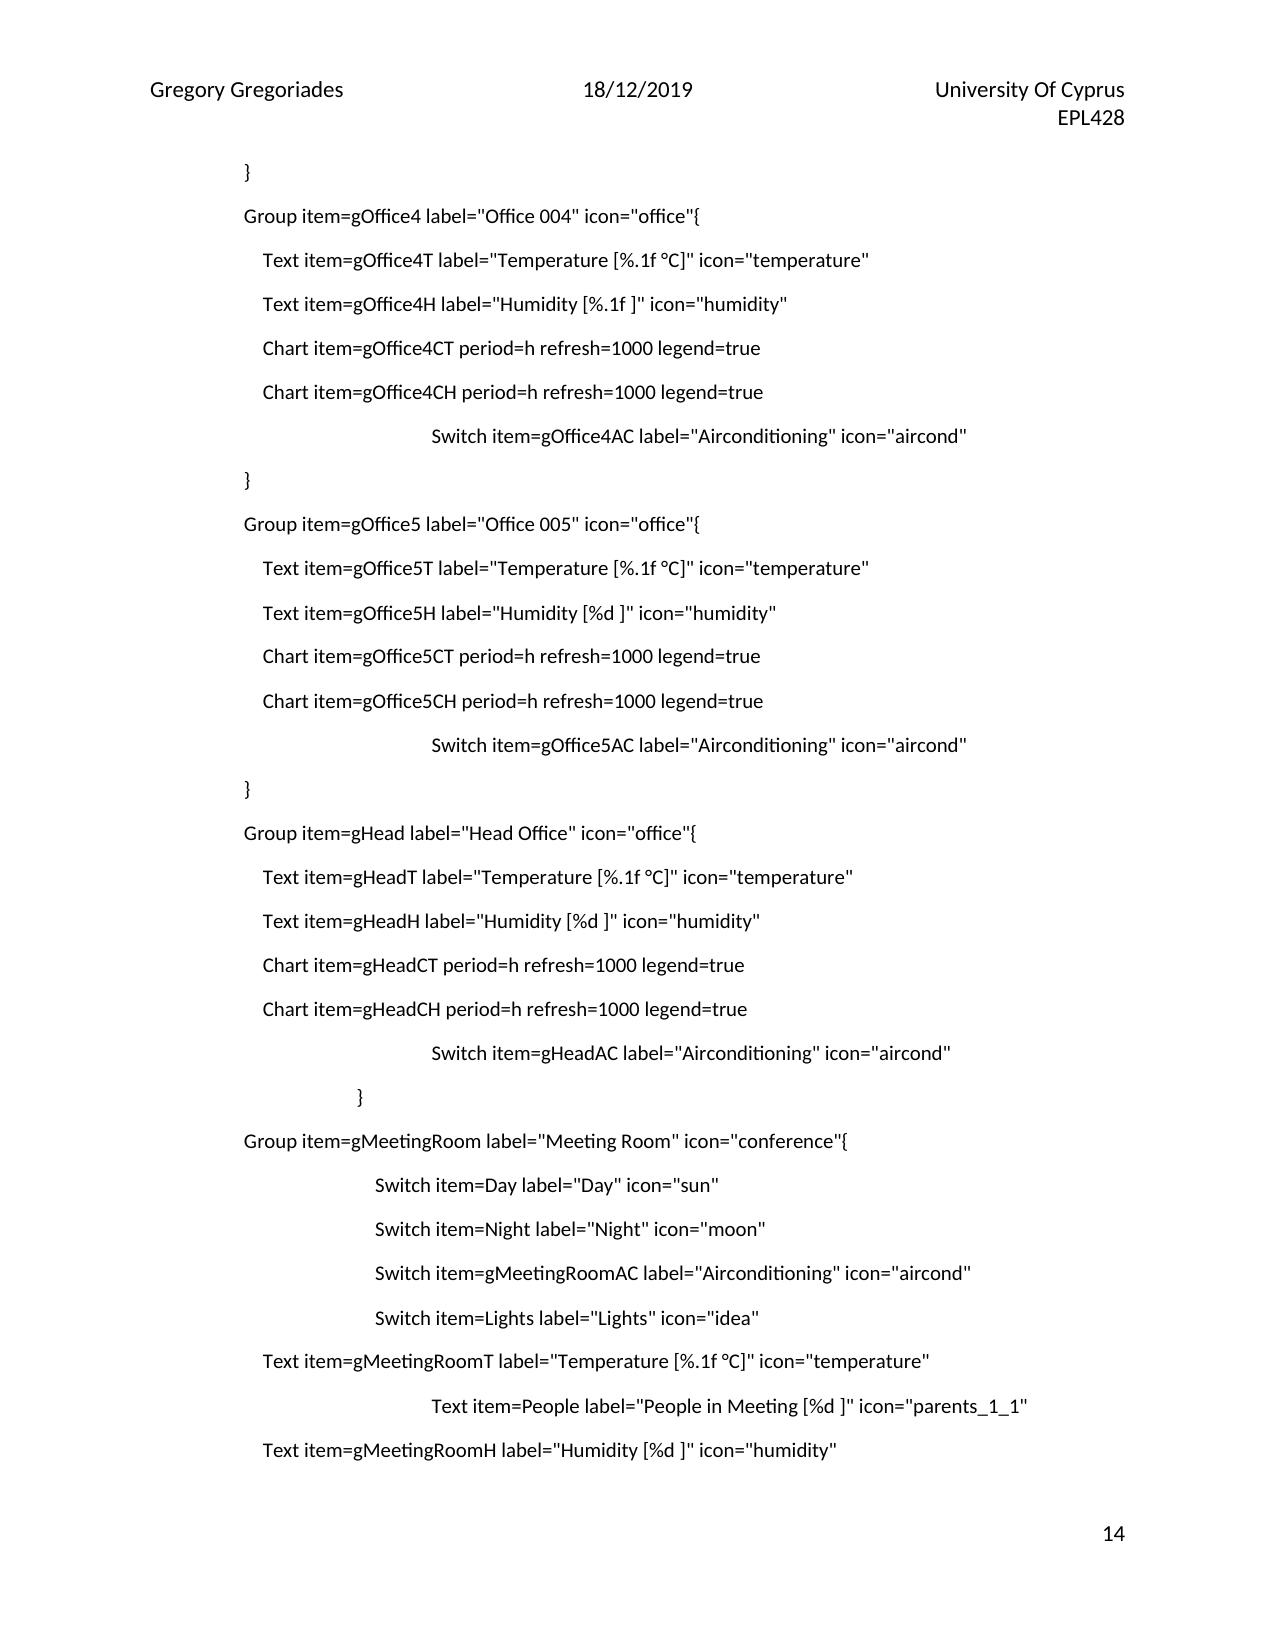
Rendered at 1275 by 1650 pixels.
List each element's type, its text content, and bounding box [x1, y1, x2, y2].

text Text item=gMeetingRoomH label="Humidity [%d ]" icon="humidity" [150, 1437, 1125, 1462]
text Chart item=gOffice5CT period=h refresh=1000 legend=true [150, 644, 1125, 669]
text Chart item=gOffice4CH period=h refresh=1000 legend=true [150, 379, 1125, 405]
text Text item=gHeadH label="Humidity [%d ]" icon="humidity" [150, 908, 1125, 933]
text Group item=gOffice4 label="Office 004" icon="office"{ [150, 203, 1125, 228]
text Switch item=Night label="Night" icon="moon" [150, 1217, 1125, 1242]
text } [150, 467, 1125, 493]
text Group item=gHead label="Head Office" icon="office"{ [150, 820, 1125, 845]
text Switch item=Lights label="Lights" icon="idea" [150, 1305, 1125, 1330]
text Group item=gOffice5 label="Office 005" icon="office"{ [150, 512, 1125, 537]
text Chart item=gHeadCT period=h refresh=1000 legend=true [150, 952, 1125, 978]
text Chart item=gHeadCH period=h refresh=1000 legend=true [150, 996, 1125, 1022]
text Text item=gOffice5T label="Temperature [%.1f °C]" icon="temperature" [150, 556, 1125, 581]
text Text item=gOffice4T label="Temperature [%.1f °C]" icon="temperature" [150, 247, 1125, 273]
text Text item=People label="People in Meeting [%d ]" icon="parents_1_1" [150, 1393, 1125, 1418]
text } [150, 1084, 1125, 1110]
text Text item=gHeadT label="Temperature [%.1f °C]" icon="temperature" [150, 864, 1125, 889]
text Text item=gMeetingRoomT label="Temperature [%.1f °C]" icon="temperature" [150, 1349, 1125, 1374]
text Chart item=gOffice4CT period=h refresh=1000 legend=true [150, 335, 1125, 361]
text Group item=gMeetingRoom label="Meeting Room" icon="conference"{ [150, 1128, 1125, 1154]
text Text item=gOffice4H label="Humidity [%.1f ]" icon="humidity" [150, 291, 1125, 317]
text } [150, 776, 1125, 801]
text Switch item=gOffice5AC label="Airconditioning" icon="aircond" [150, 732, 1125, 757]
text Switch item=gOffice4AC label="Airconditioning" icon="aircond" [150, 423, 1125, 449]
text Switch item=gHeadAC label="Airconditioning" icon="aircond" [150, 1040, 1125, 1066]
text Switch item=gMeetingRoomAC label="Airconditioning" icon="aircond" [150, 1261, 1125, 1286]
text Chart item=gOffice5CH period=h refresh=1000 legend=true [150, 688, 1125, 713]
text } [150, 159, 1125, 184]
text Switch item=Day label="Day" icon="sun" [150, 1172, 1125, 1198]
text Text item=gOffice5H label="Humidity [%d ]" icon="humidity" [150, 600, 1125, 625]
